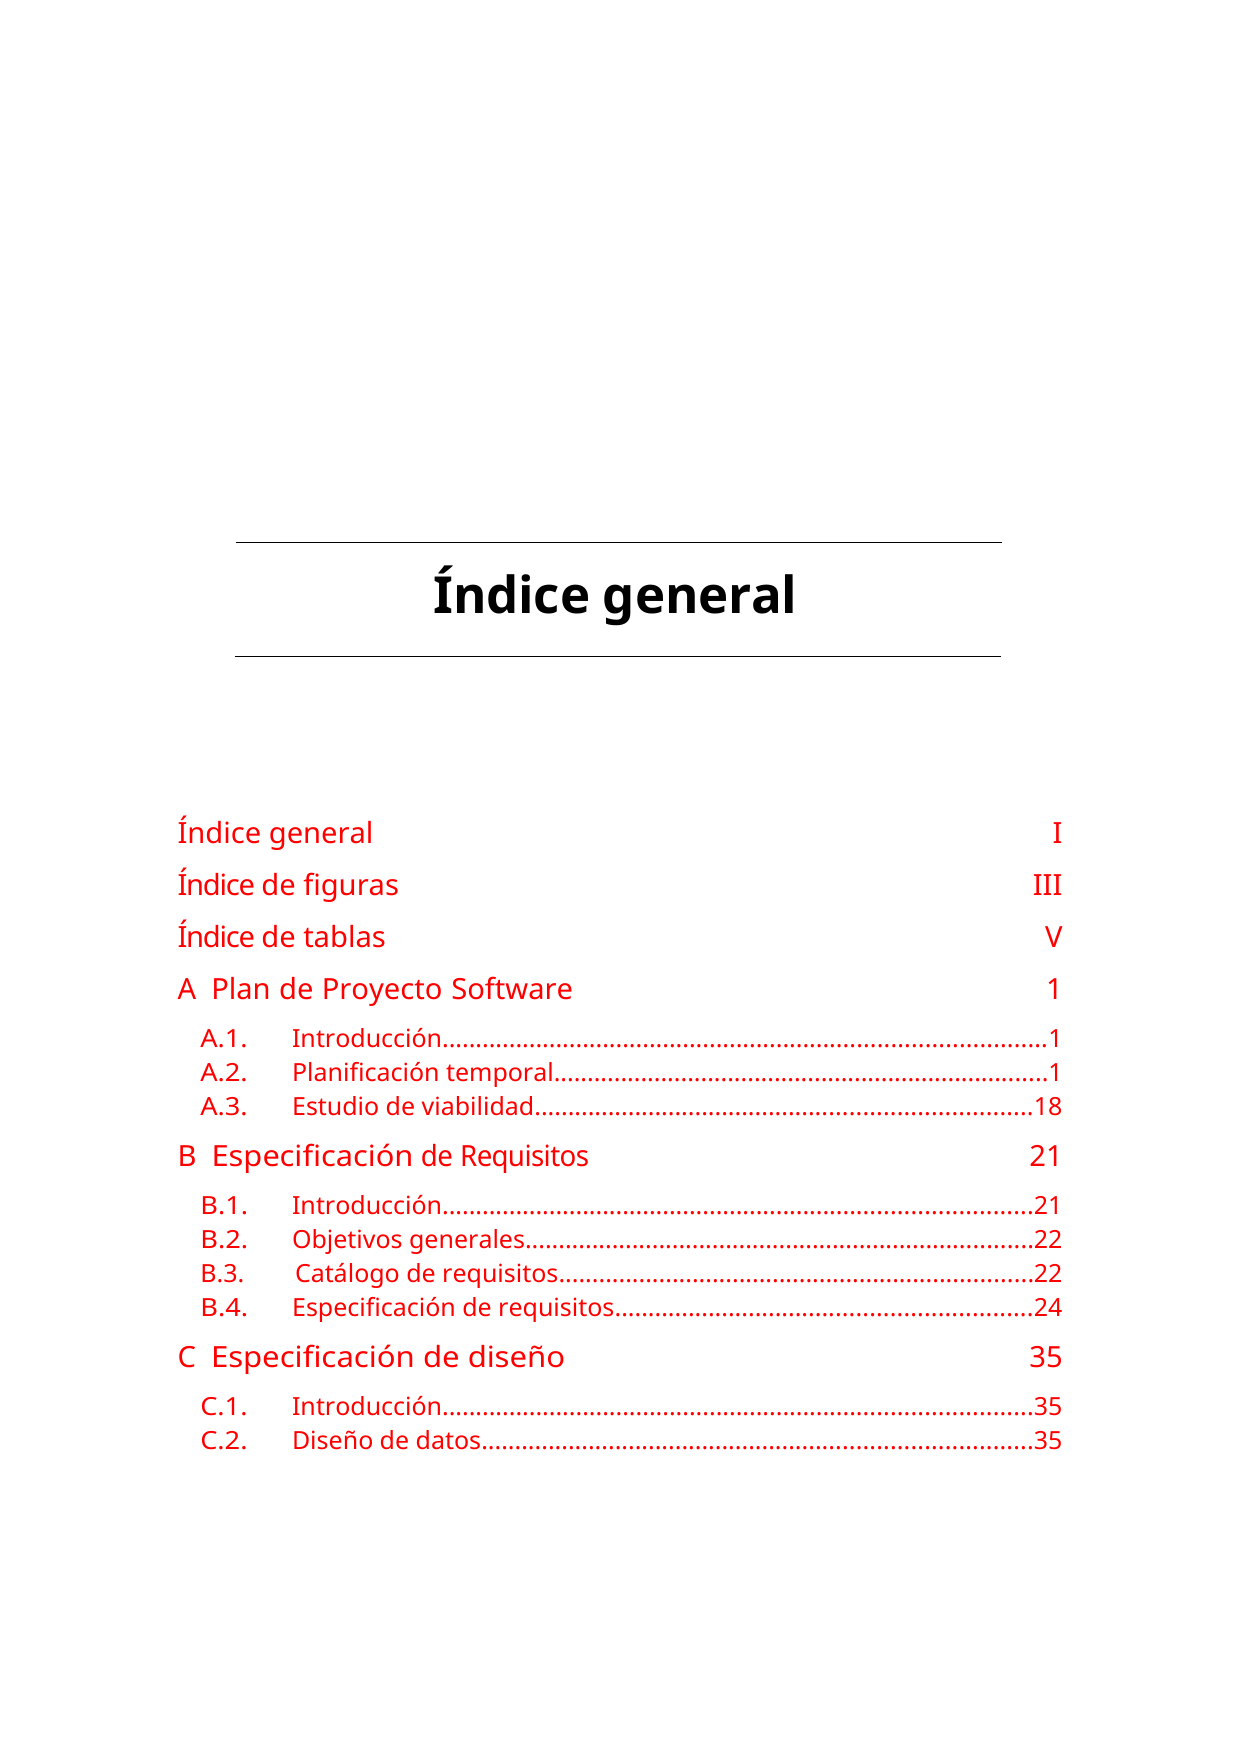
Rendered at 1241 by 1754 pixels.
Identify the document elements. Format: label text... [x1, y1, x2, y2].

text B.2. Objetivos generales 22 [200, 1222, 1063, 1256]
text A.1. Introducción 1 [200, 1021, 1063, 1055]
text B.3. Catálogo de requisitos 22 [200, 1256, 1063, 1290]
text A.2. Planificación temporal 1 [200, 1055, 1063, 1089]
text A.3. Estudio de viabilidad 18 [200, 1089, 1063, 1123]
text Índice general I [177, 812, 1063, 852]
text C Especificación de diseño 35 [177, 1336, 1063, 1376]
text B Especificación de Requisitos 21 [177, 1135, 1063, 1175]
text B.4. Especificación de requisitos 24 [200, 1290, 1063, 1324]
text C.2. Diseño de datos 35 [200, 1422, 1063, 1457]
text Índice general [260, 559, 970, 629]
text Índice de tablas V [177, 916, 1063, 956]
text Índice de figuras III [177, 864, 1063, 904]
text C.1. Introducción 35 [200, 1388, 1063, 1422]
text A Plan de Proyecto Software 1 [177, 968, 1063, 1008]
text B.1. Introducción 21 [200, 1187, 1063, 1222]
